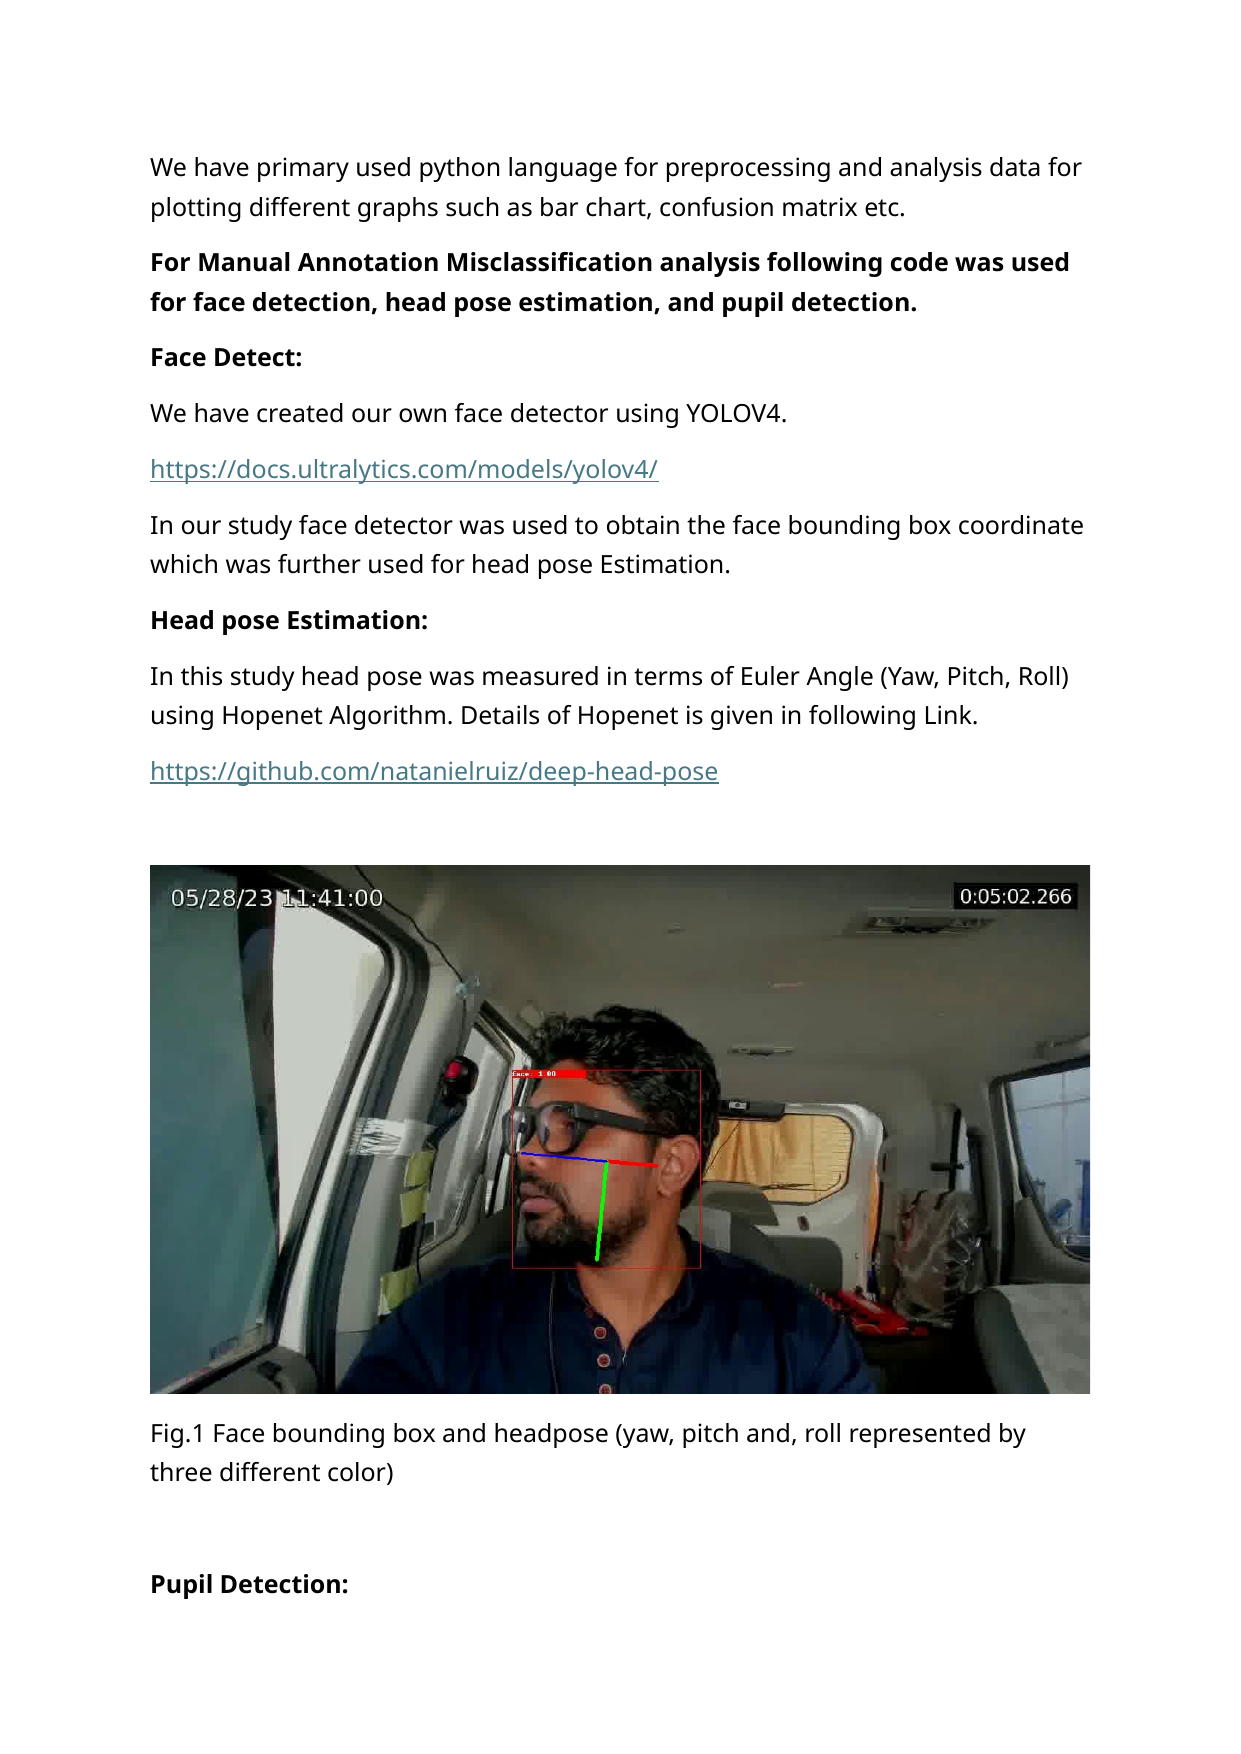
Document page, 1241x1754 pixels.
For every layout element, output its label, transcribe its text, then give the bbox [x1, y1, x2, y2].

text For Manual Annotation Misclassification analysis following code was used for face detection, head pose estimation, and pupil detection. [150, 245, 1090, 318]
text In this study head pose was measured in terms of Euler Angle (Yaw, Pitch, Roll) using Hopenet Algorithm. Details of Hopenet is given in following Link. [150, 658, 1090, 732]
text Pupil Detection: [150, 1566, 1090, 1601]
text We have created our own face detector using YOLOV4. [150, 396, 1090, 430]
text We have primary used python language for preprocessing and analysis data for plotting different graphs such as bar chart, confusion matrix etc. [150, 150, 1090, 223]
text https://docs.ultralytics.com/models/yolov4/ [150, 452, 1090, 486]
text In our study face detector was used to obtain the face bounding box coordinate which was further used for head pose Estimation. [150, 507, 1090, 581]
text Fig.1 Face bounding box and headpose (yaw, pitch and, roll represented by three different color) [150, 1416, 1090, 1489]
text https://github.com/natanielruiz/deep-head-pose [150, 753, 1090, 787]
text Head pose Estimation: [150, 602, 1090, 637]
text Face Detect: [150, 340, 1090, 374]
picture [150, 865, 1091, 1394]
